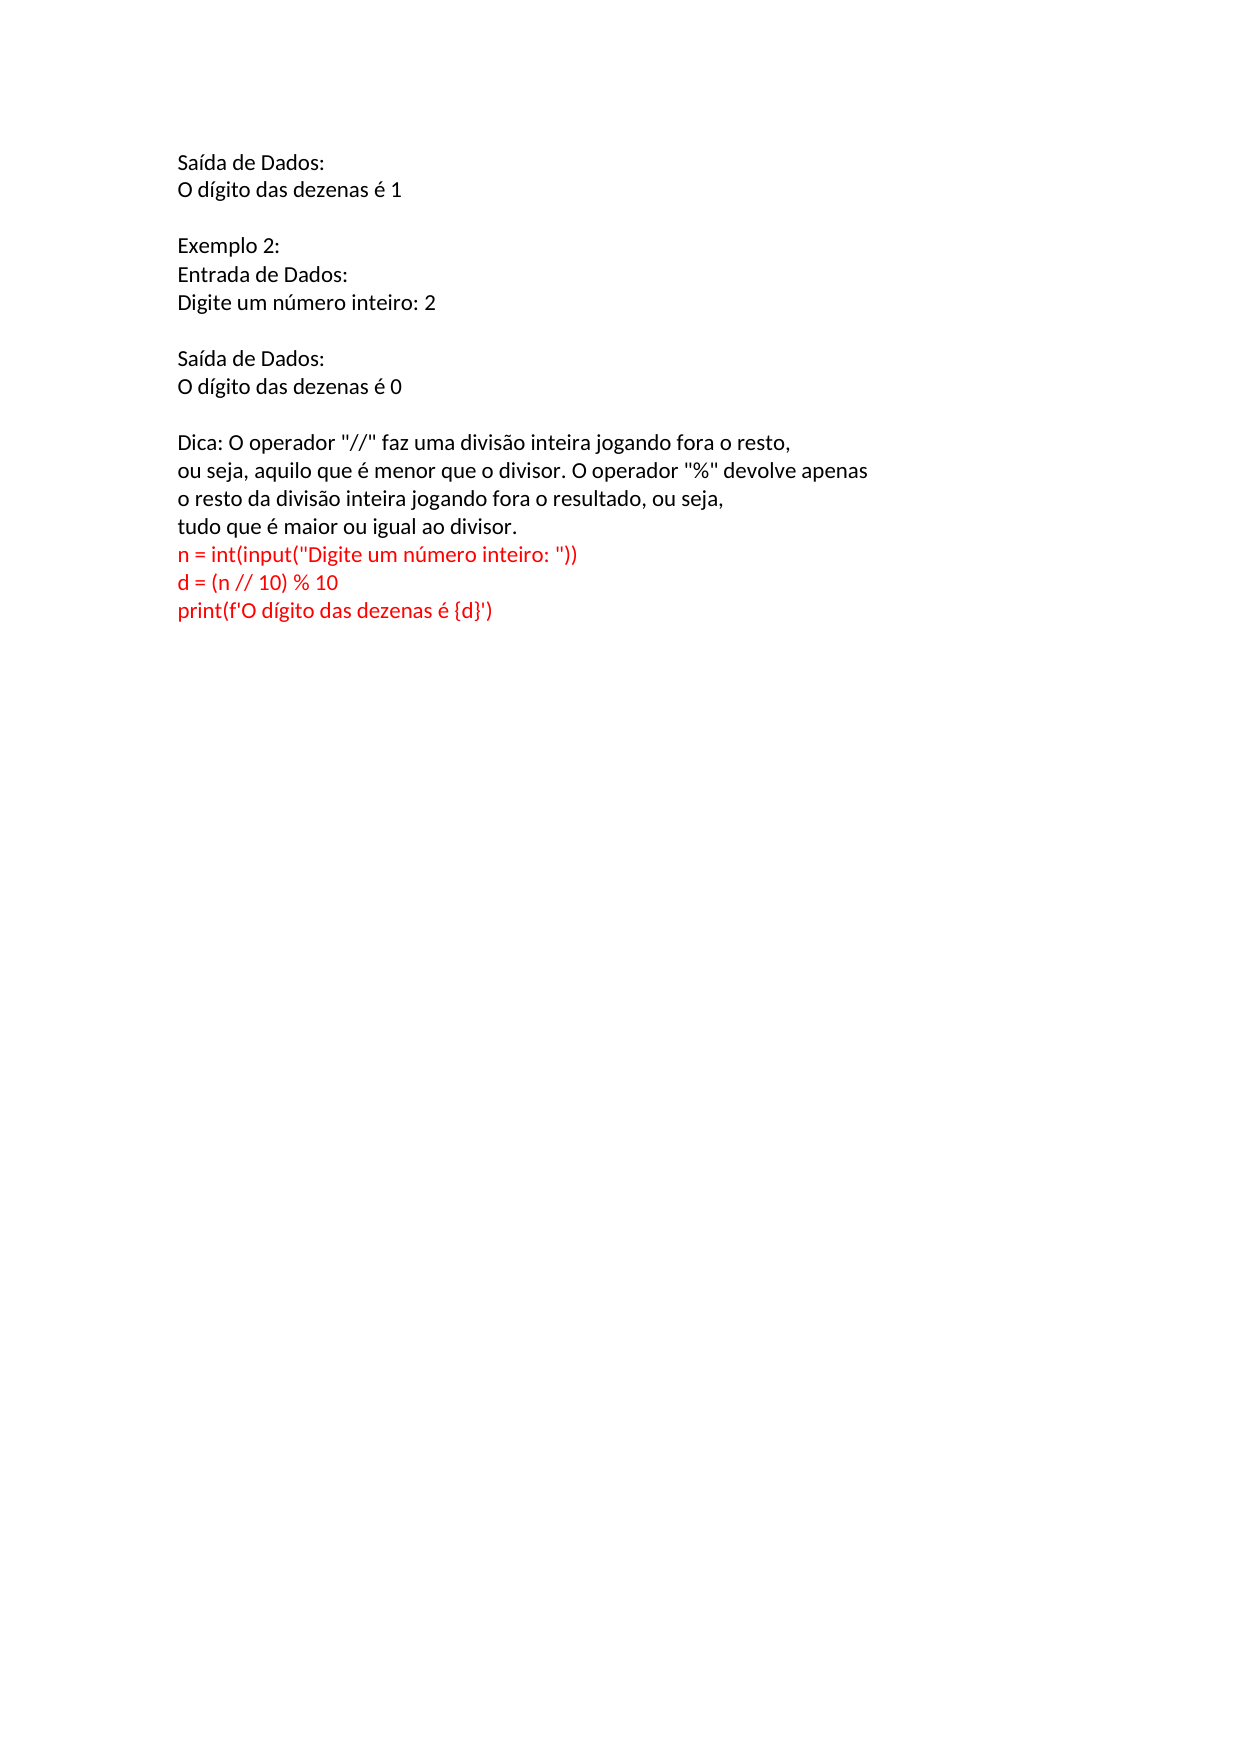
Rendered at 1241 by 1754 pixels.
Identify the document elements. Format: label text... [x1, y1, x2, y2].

text O dígito das dezenas é 1 [177, 176, 1063, 204]
text ou seja, aquilo que é menor que o divisor. O operador "%" devolve apenas [177, 456, 1063, 484]
text n = int(input("Digite um número inteiro: ")) [177, 540, 1063, 568]
text d = (n // 10) % 10 [177, 568, 1063, 596]
text Saída de Dados: [177, 148, 1063, 176]
text tudo que é maior ou igual ao divisor. [177, 512, 1063, 540]
text Entrada de Dados: [177, 260, 1063, 288]
text Dica: O operador "//" faz uma divisão inteira jogando fora o resto, [177, 428, 1063, 456]
text Digite um número inteiro: 2 [177, 288, 1063, 316]
text print(f'O dígito das dezenas é {d}') [177, 596, 1063, 624]
text Saída de Dados: [177, 344, 1063, 372]
text O dígito das dezenas é 0 [177, 372, 1063, 400]
text Exemplo 2: [177, 232, 1063, 260]
text o resto da divisão inteira jogando fora o resultado, ou seja, [177, 484, 1063, 512]
